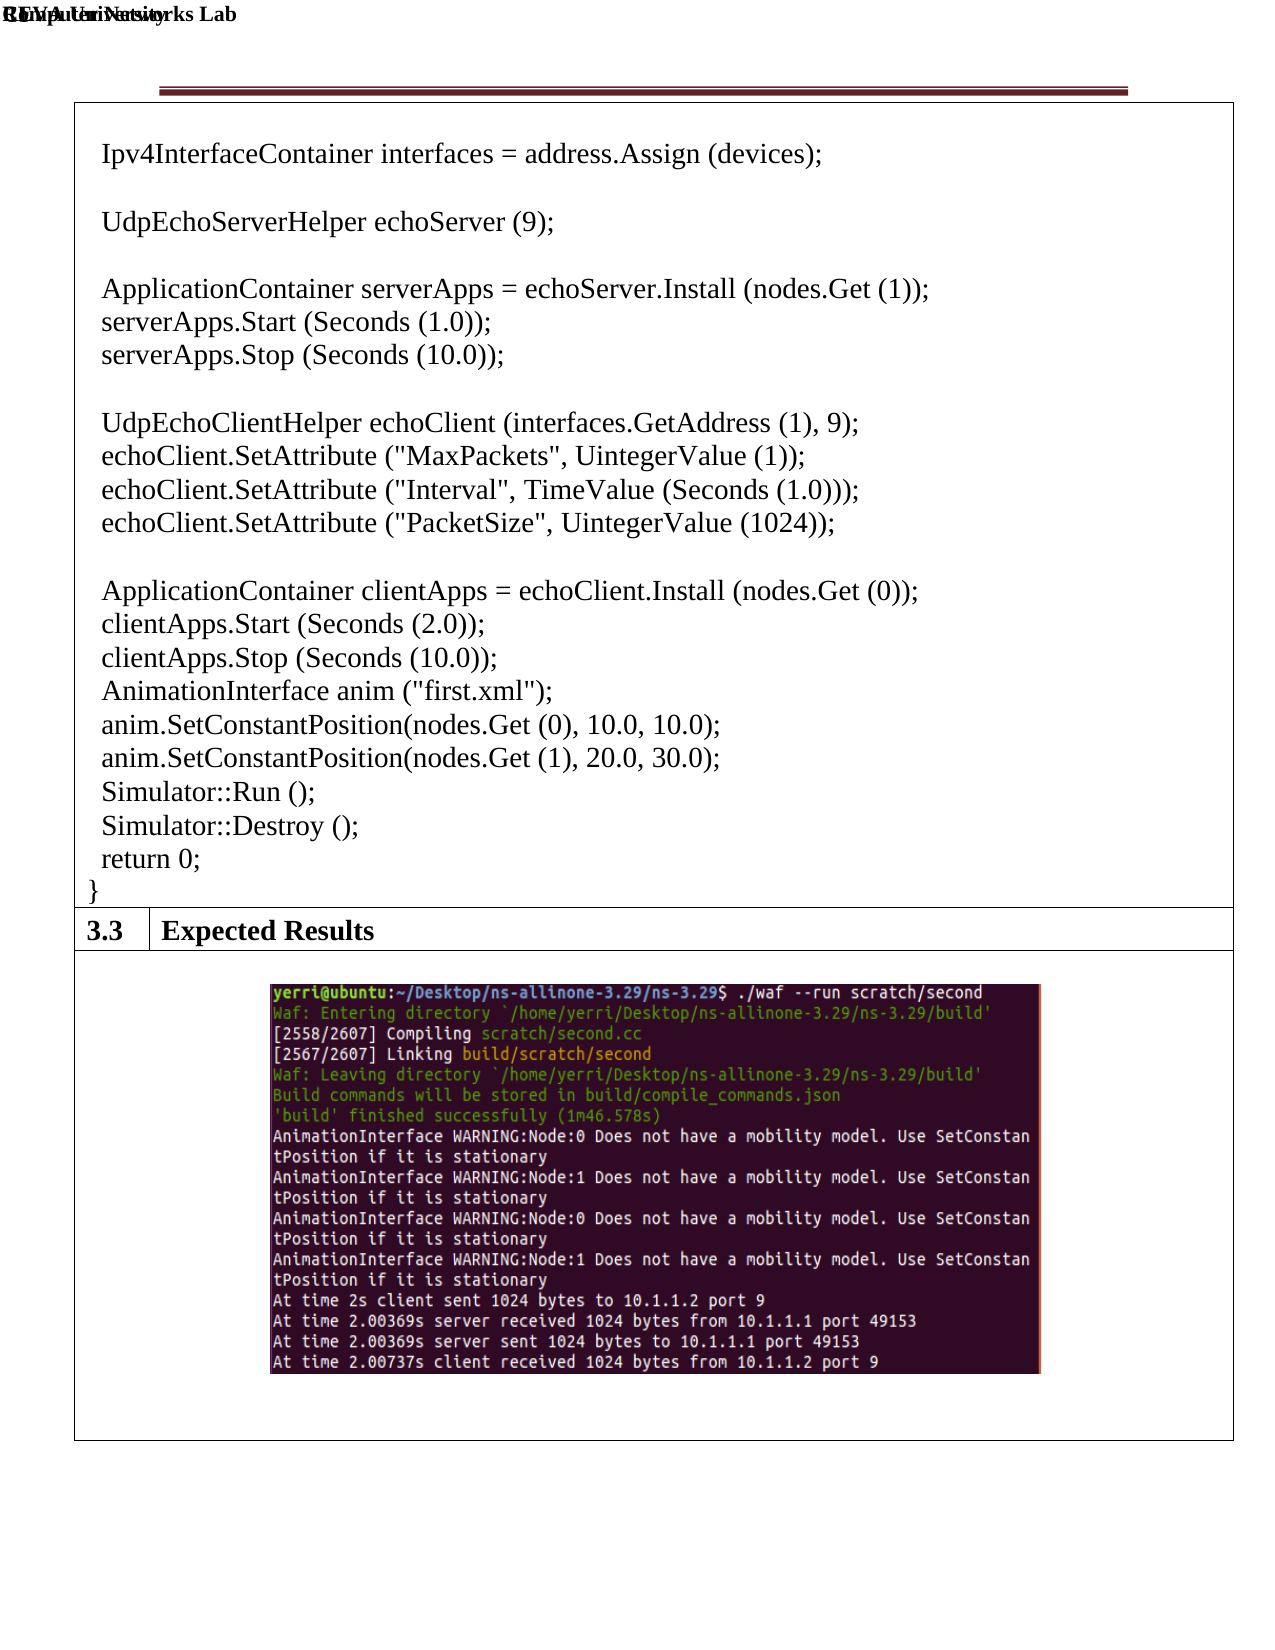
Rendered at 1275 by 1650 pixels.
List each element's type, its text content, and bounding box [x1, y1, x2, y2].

table_cell Expected Results [150, 908, 1233, 950]
picture [270, 984, 1042, 1374]
table_header Ipv4InterfaceContainer interfaces = address.Assign (devices); UdpEchoServerHelper echoServer (9); ApplicationContainer serverApps = echoServer.Install (nodes.Get (1)); serverApps.Start (Seconds (1.0)); serverApps.Stop (Seconds (10.0)); UdpEchoClientHelper echoClient (interfaces.GetAddress (1), 9); echoClient.SetAttribute ("MaxPackets", UintegerValue (1)); echoClient.SetAttribute ("Interval", TimeValue (Seconds (1.0))); echoClient.SetAttribute ("PacketSize", UintegerValue (1024)); ApplicationContainer clientApps = echoClient.Install (nodes.Get (0)); clientApps.Start (Seconds (2.0)); clientApps.Stop (Seconds (10.0)); AnimationInterface anim ("first.xml"); anim.SetConstantPosition(nodes.Get (0), 10.0, 10.0); anim.SetConstantPosition(nodes.Get (1), 20.0, 30.0); Simulator::Run (); Simulator::Destroy (); return 0; } [75, 103, 1233, 907]
table_cell [75, 951, 1233, 1440]
table_cell 3.3 [75, 908, 149, 950]
